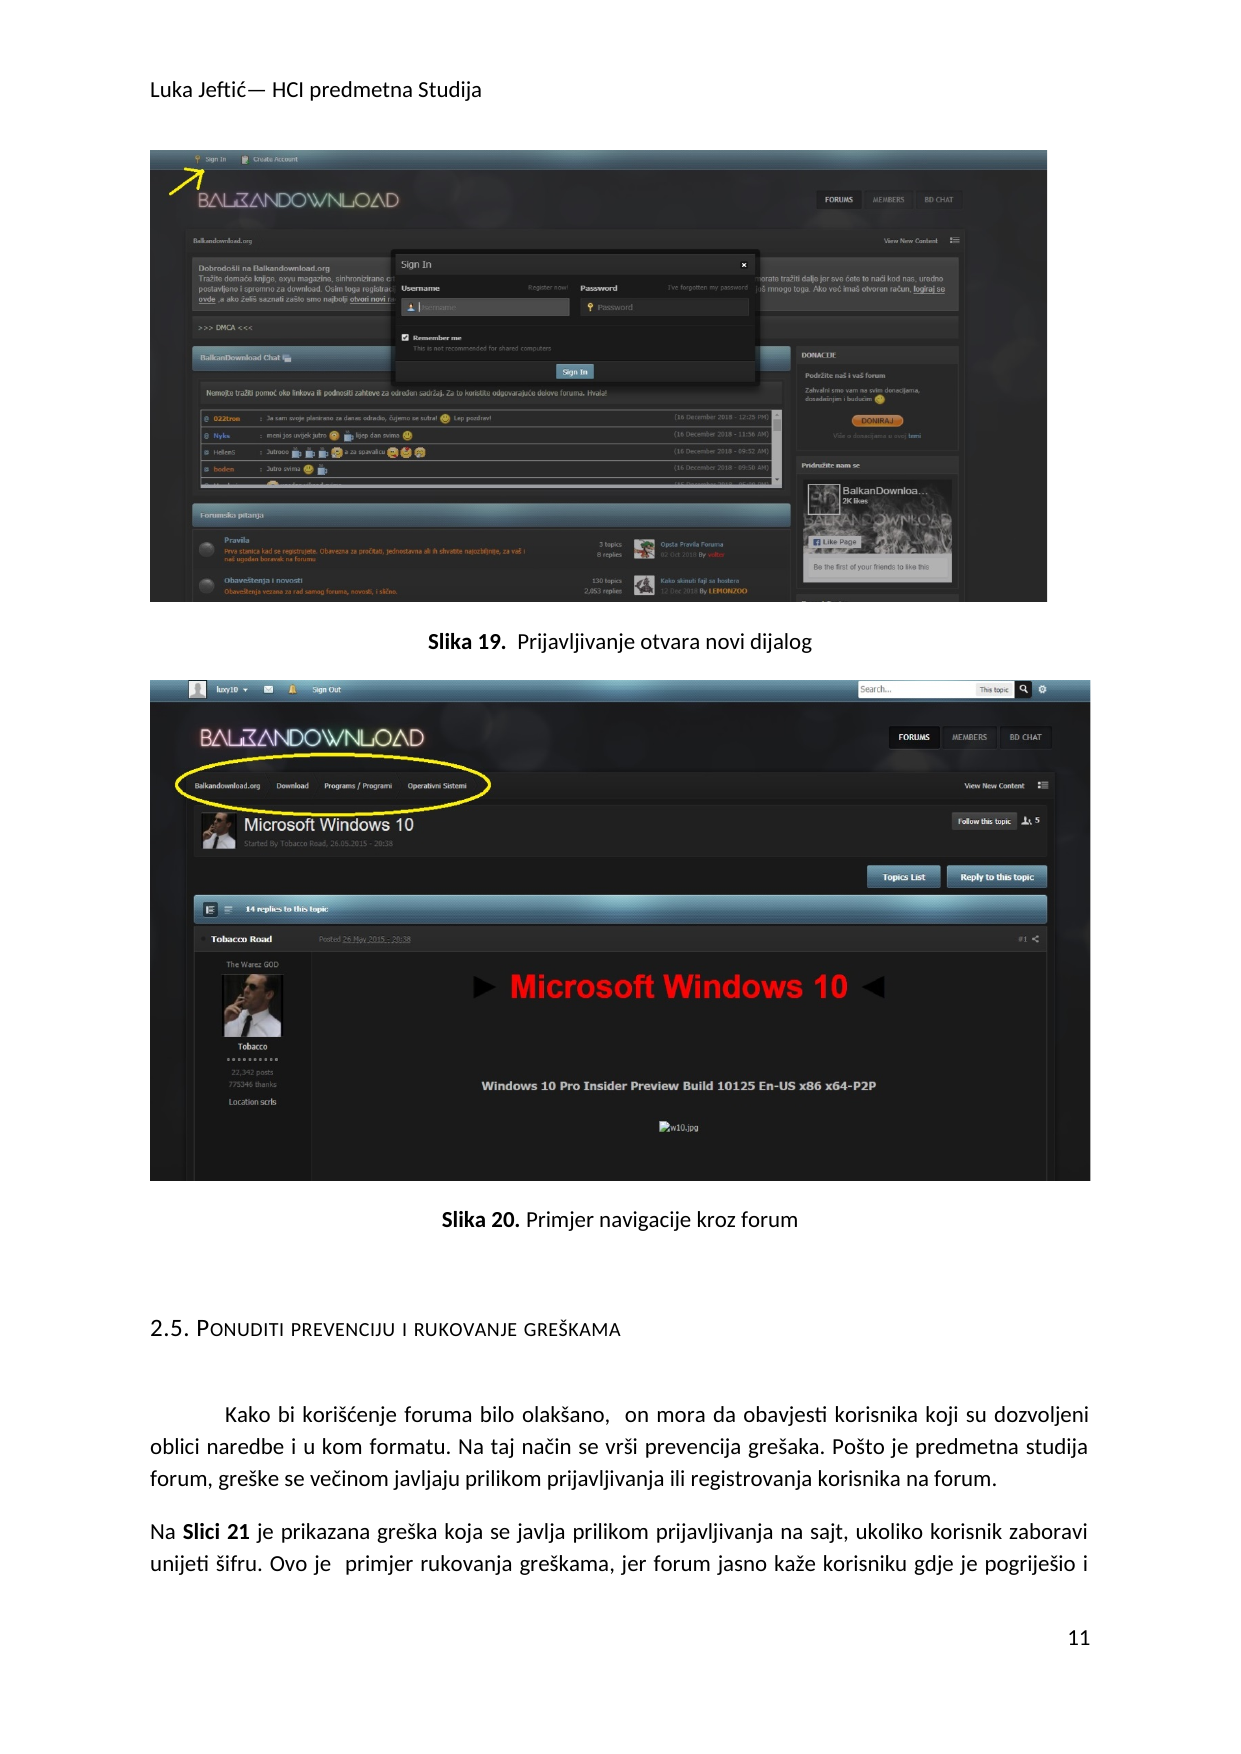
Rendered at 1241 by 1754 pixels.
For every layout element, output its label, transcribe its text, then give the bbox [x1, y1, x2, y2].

text Kako bi korišćenje foruma bilo olakšano, on mora da obavjesti korisnika koji su dozvoljeni oblici naredbe i u kom formatu. Na taj način se vrši prevencija grešaka. Pošto je predmetna studija forum, greške se večinom javljaju prilikom prijavljivanja ili registrovanja korisnika na forum. [150, 1400, 1090, 1492]
subtitle 2.5. Ponuditi prevenciju i rukovanje greškama [150, 1312, 1090, 1342]
text Slika 19. Prijavljivanje otvara novi dijalog [150, 627, 1090, 655]
picture [150, 150, 1048, 602]
text Slika 20. Primjer navigacije kroz forum [150, 1206, 1090, 1234]
picture [150, 680, 1091, 1181]
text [150, 1517, 1090, 1577]
